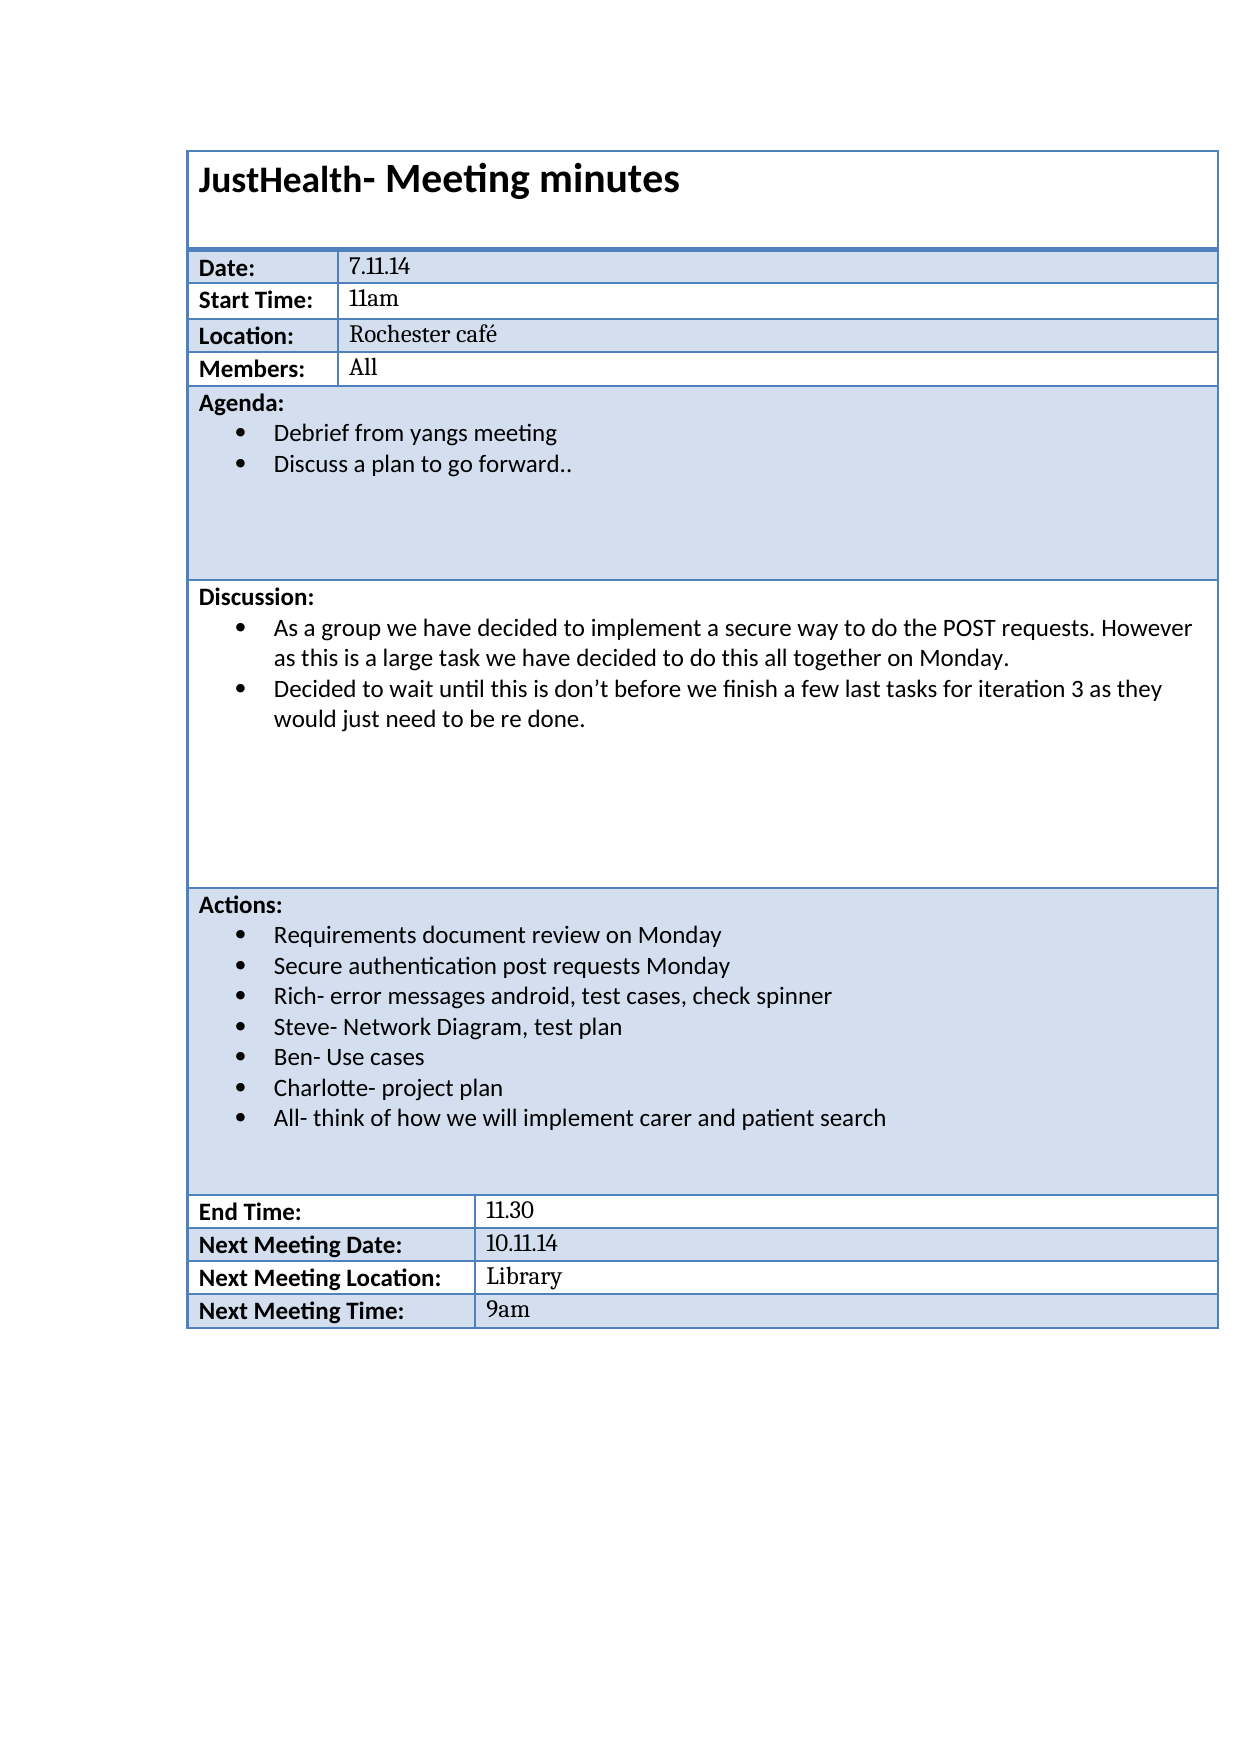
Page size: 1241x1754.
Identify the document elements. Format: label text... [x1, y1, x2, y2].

table_cell End Time: [189, 1196, 474, 1227]
table_cell 11am [339, 284, 1217, 318]
table_cell Actions: Requirements document review on Monday Secure authentication post requests Monday Rich- error messages android, test cases, check spinner Steve- Network Diagram, test plan Ben- Use cases Charlotte- project plan All- think of how we will implement carer and patient search [189, 889, 1217, 1194]
table_cell 7.11.14 [339, 252, 1217, 282]
table_cell Date: [189, 252, 337, 282]
table_cell Start Time: [189, 284, 337, 318]
table_cell Library [476, 1262, 1217, 1293]
table_cell Next Meeting Location: [189, 1262, 474, 1293]
table_cell Members: [189, 353, 337, 384]
table_cell 10.11.14 [476, 1229, 1217, 1260]
table_cell Agenda: Debrief from yangs meeting Discuss a plan to go forward.. [189, 387, 1217, 579]
table_cell Discussion: As a group we have decided to implement a secure way to do the POST requests. However as this is a large task we have decided to do this all together on Monday. Decided to wait until this is don’t before we finish a few last tasks for iteration 3 as they would just need to be re done. [189, 581, 1217, 887]
table_cell Next Meeting Date: [189, 1229, 474, 1260]
table_cell Location: [189, 320, 337, 351]
table_cell All [339, 353, 1217, 384]
table_header JustHealth- Meeting minutes [189, 152, 1217, 247]
table_cell 9am [476, 1295, 1217, 1327]
table_cell Next Meeting Time: [189, 1295, 474, 1327]
table_cell Rochester café [339, 320, 1217, 351]
table_cell 11.30 [476, 1196, 1217, 1227]
